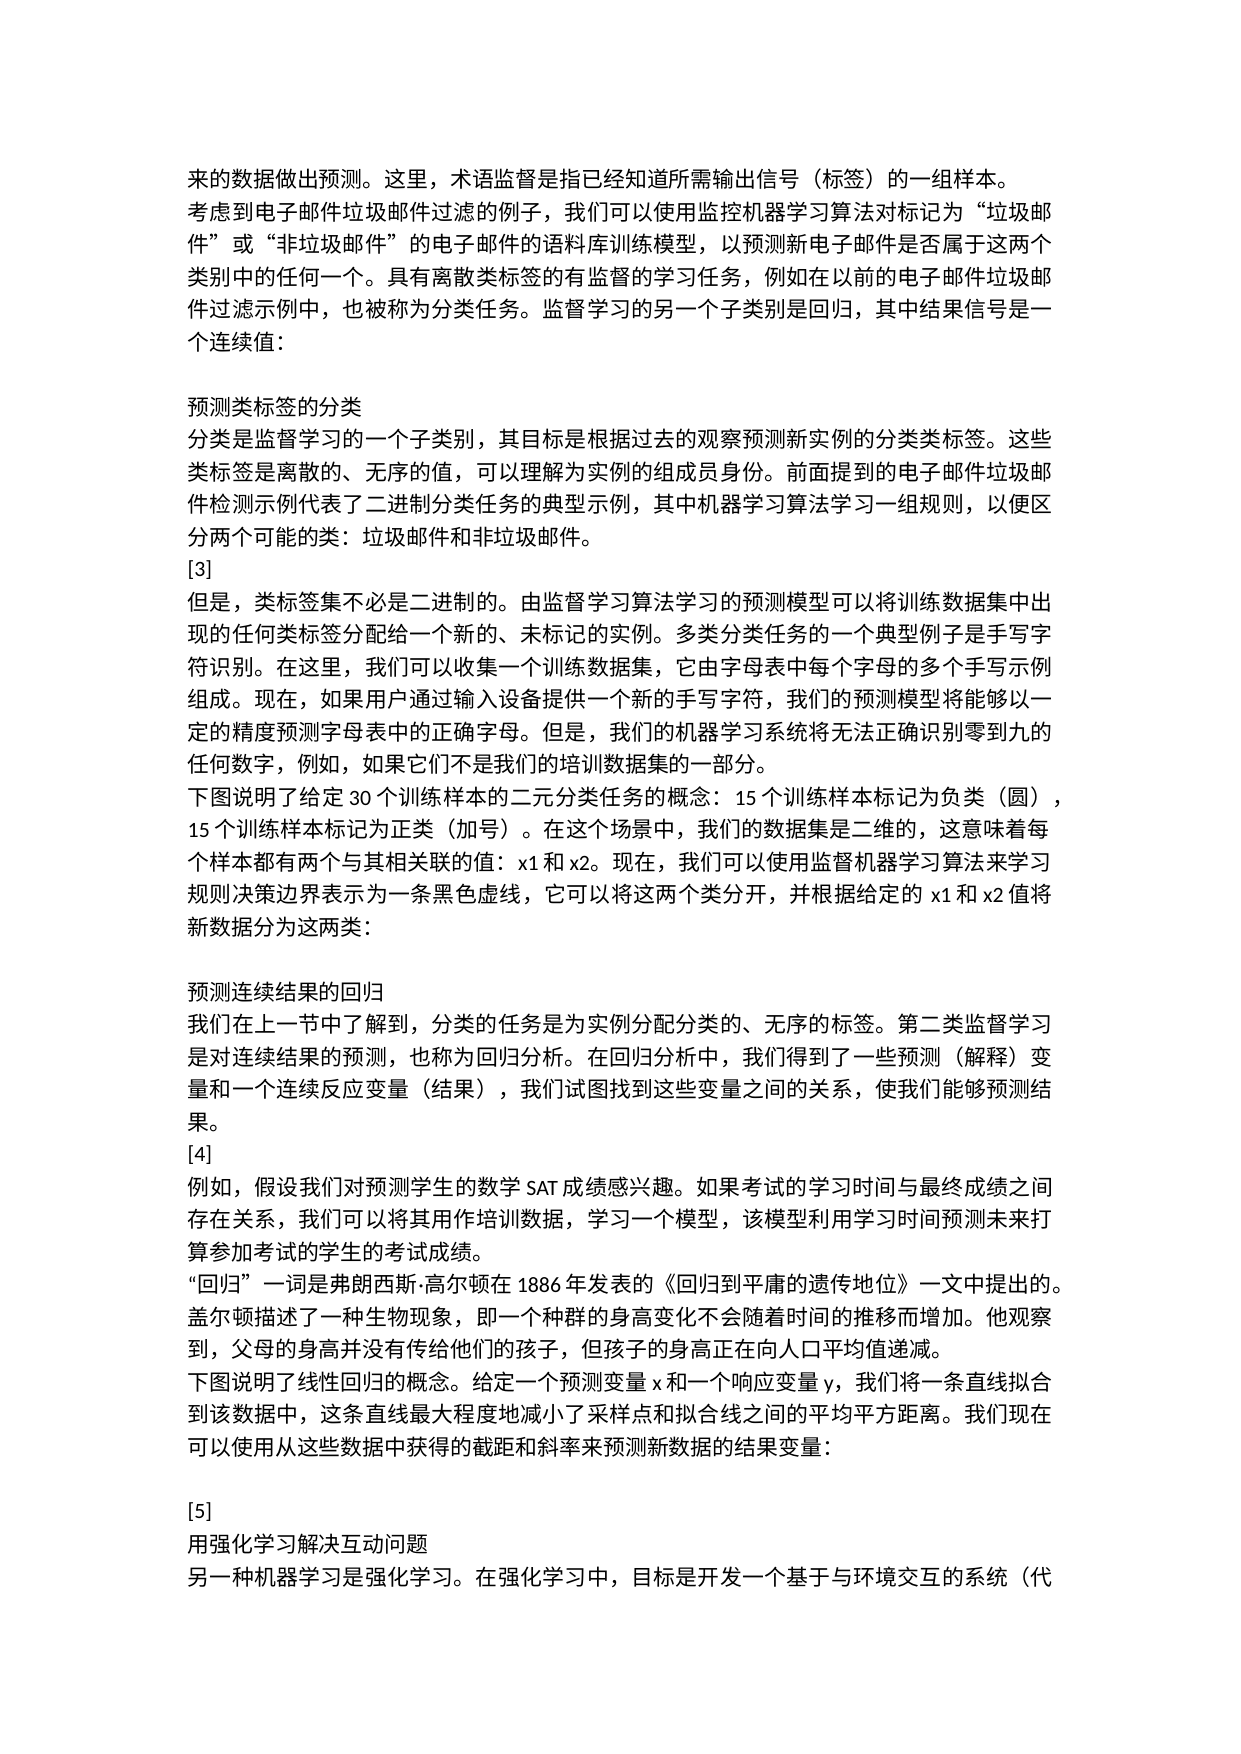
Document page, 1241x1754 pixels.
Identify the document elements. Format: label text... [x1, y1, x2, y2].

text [187, 162, 1053, 194]
text 例如，假设我们对预测学生的数学SAT成绩感兴趣。如果考试的学习时间与最终成绩之间存在关系，我们可以将其用作培训数据，学习一个模型，该模型利用学习时间预测未来打算参加考试的学生的考试成绩。 [187, 1169, 1053, 1267]
text 但是，类标签集不必是二进制的。由监督学习算法学习的预测模型可以将训练数据集中出现的任何类标签分配给一个新的、未标记的实例。多类分类任务的一个典型例子是手写字符识别。在这里，我们可以收集一个训练数据集，它由字母表中每个字母的多个手写示例组成。现在，如果用户通过输入设备提供一个新的手写字符，我们的预测模型将能够以一定的精度预测字母表中的正确字母。但是，我们的机器学习系统将无法正确识别零到九的任何数字，例如，如果它们不是我们的培训数据集的一部分。 [187, 584, 1053, 779]
text 预测类标签的分类 [187, 389, 1053, 422]
text “回归”一词是弗朗西斯·高尔顿在1886年发表的《回归到平庸的遗传地位》一文中提出的。盖尔顿描述了一种生物现象，即一个种群的身高变化不会随着时间的推移而增加。他观察到，父母的身高并没有传给他们的孩子，但孩子的身高正在向人口平均值递减。 [187, 1267, 1053, 1364]
text [5] [187, 1494, 1053, 1527]
text 下图说明了线性回归的概念。给定一个预测变量x和一个响应变量y，我们将一条直线拟合到该数据中，这条直线最大程度地减小了采样点和拟合线之间的平均平方距离。我们现在可以使用从这些数据中获得的截距和斜率来预测新数据的结果变量： [187, 1364, 1053, 1462]
text [3] [187, 552, 1053, 584]
text 预测连续结果的回归 [187, 974, 1053, 1007]
text 分类是监督学习的一个子类别，其目标是根据过去的观察预测新实例的分类类标签。这些类标签是离散的、无序的值，可以理解为实例的组成员身份。前面提到的电子邮件垃圾邮件检测示例代表了二进制分类任务的典型示例，其中机器学习算法学习一组规则，以便区分两个可能的类：垃圾邮件和非垃圾邮件。 [187, 422, 1053, 552]
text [187, 1559, 1053, 1592]
text 考虑到电子邮件垃圾邮件过滤的例子，我们可以使用监控机器学习算法对标记为“垃圾邮件”或“非垃圾邮件”的电子邮件的语料库训练模型，以预测新电子邮件是否属于这两个类别中的任何一个。具有离散类标签的有监督的学习任务，例如在以前的电子邮件垃圾邮件过滤示例中，也被称为分类任务。监督学习的另一个子类别是回归，其中结果信号是一个连续值： [187, 194, 1053, 357]
text 下图说明了给定30个训练样本的二元分类任务的概念：15个训练样本标记为负类（圆），15个训练样本标记为正类（加号）。在这个场景中，我们的数据集是二维的，这意味着每个样本都有两个与其相关联的值：x1和x2。现在，我们可以使用监督机器学习算法来学习规则决策边界表示为一条黑色虚线，它可以将这两个类分开，并根据给定的x1和x2值将新数据分为这两类： [187, 779, 1053, 942]
text 用强化学习解决互动问题 [187, 1527, 1053, 1559]
text 我们在上一节中了解到，分类的任务是为实例分配分类的、无序的标签。第二类监督学习是对连续结果的预测，也称为回归分析。在回归分析中，我们得到了一些预测（解释）变量和一个连续反应变量（结果），我们试图找到这些变量之间的关系，使我们能够预测结果。 [187, 1007, 1053, 1137]
text [4] [187, 1137, 1053, 1169]
